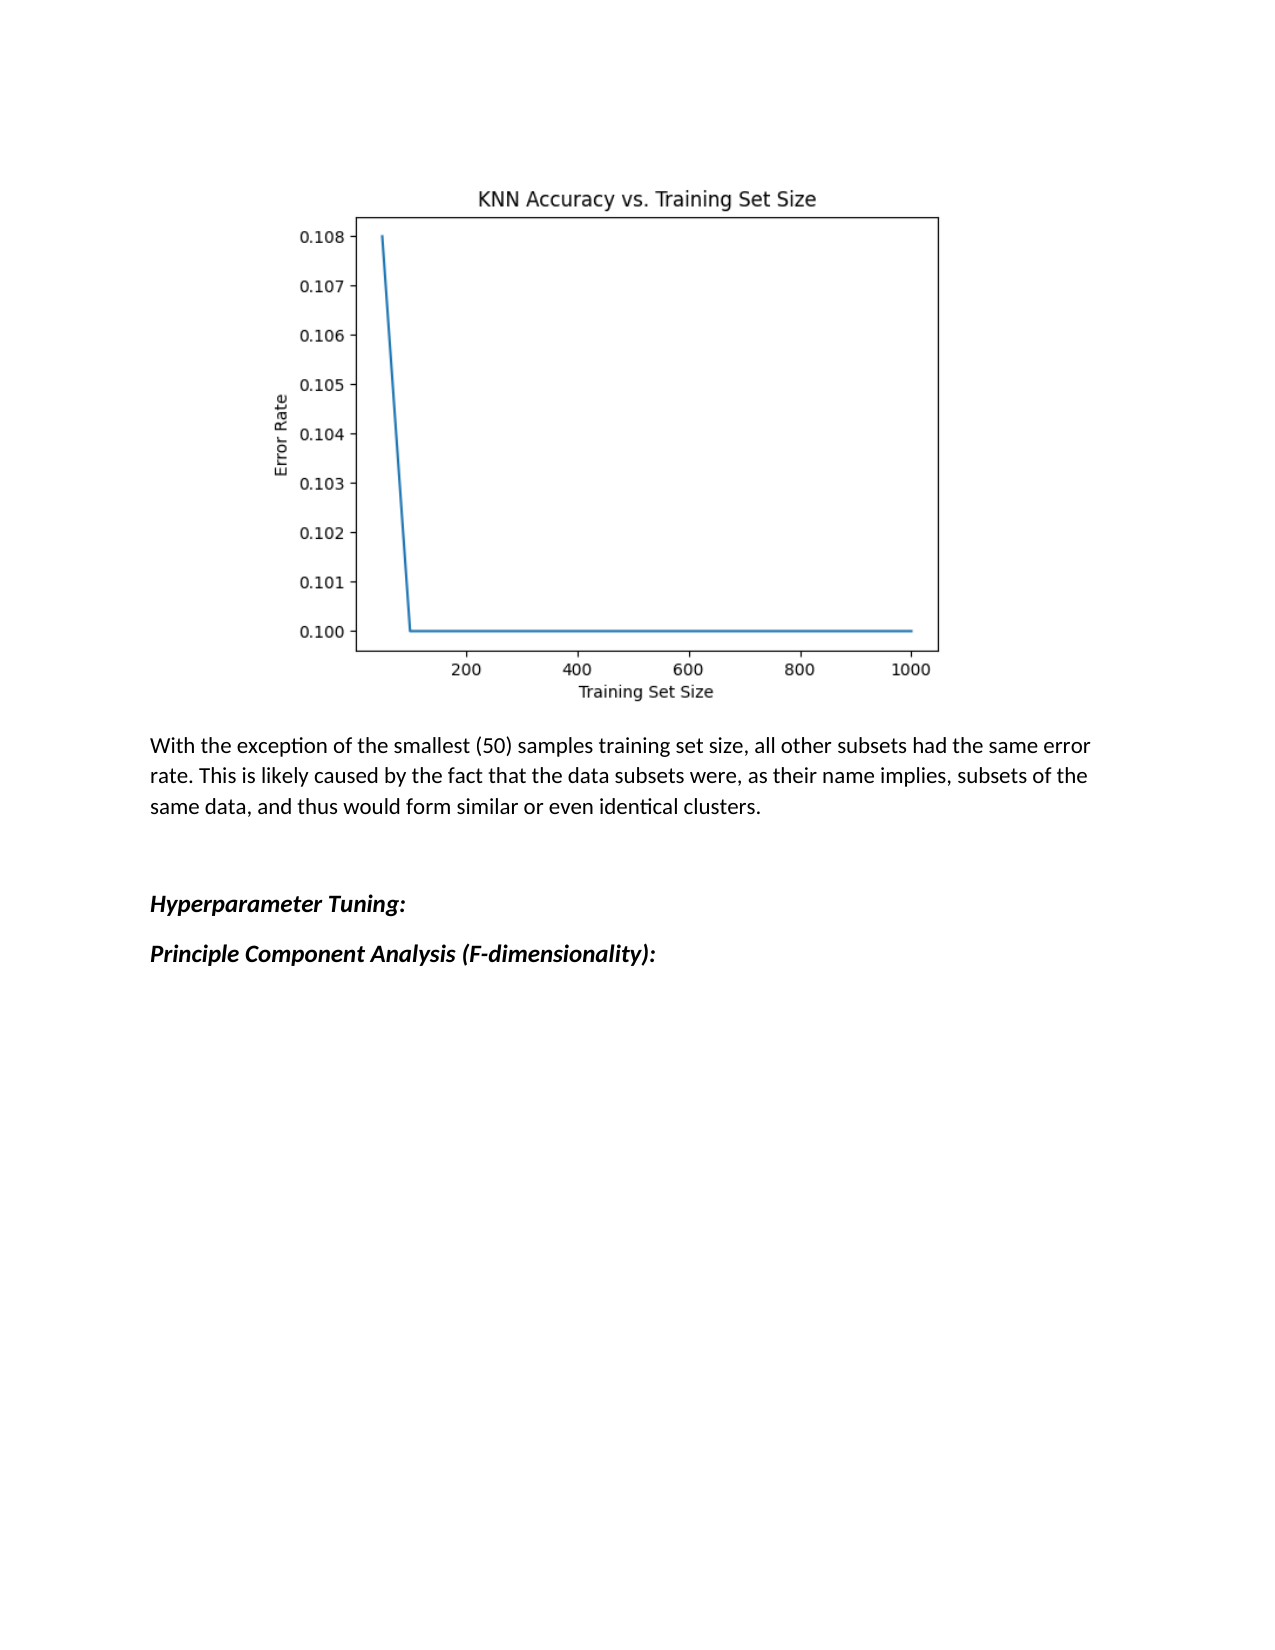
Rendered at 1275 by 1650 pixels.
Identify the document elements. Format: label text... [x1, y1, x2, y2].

text Principle Component Analysis (F-dimensionality): [150, 938, 1125, 968]
text With the exception of the smallest (50) samples training set size, all other subsets had the same error rate. This is likely caused by the fact that the data subsets were, as their name implies, subsets of the same data, and thus would form similar or even identical clusters. [150, 731, 1125, 820]
text Hyperparameter Tuning: [150, 888, 1125, 919]
